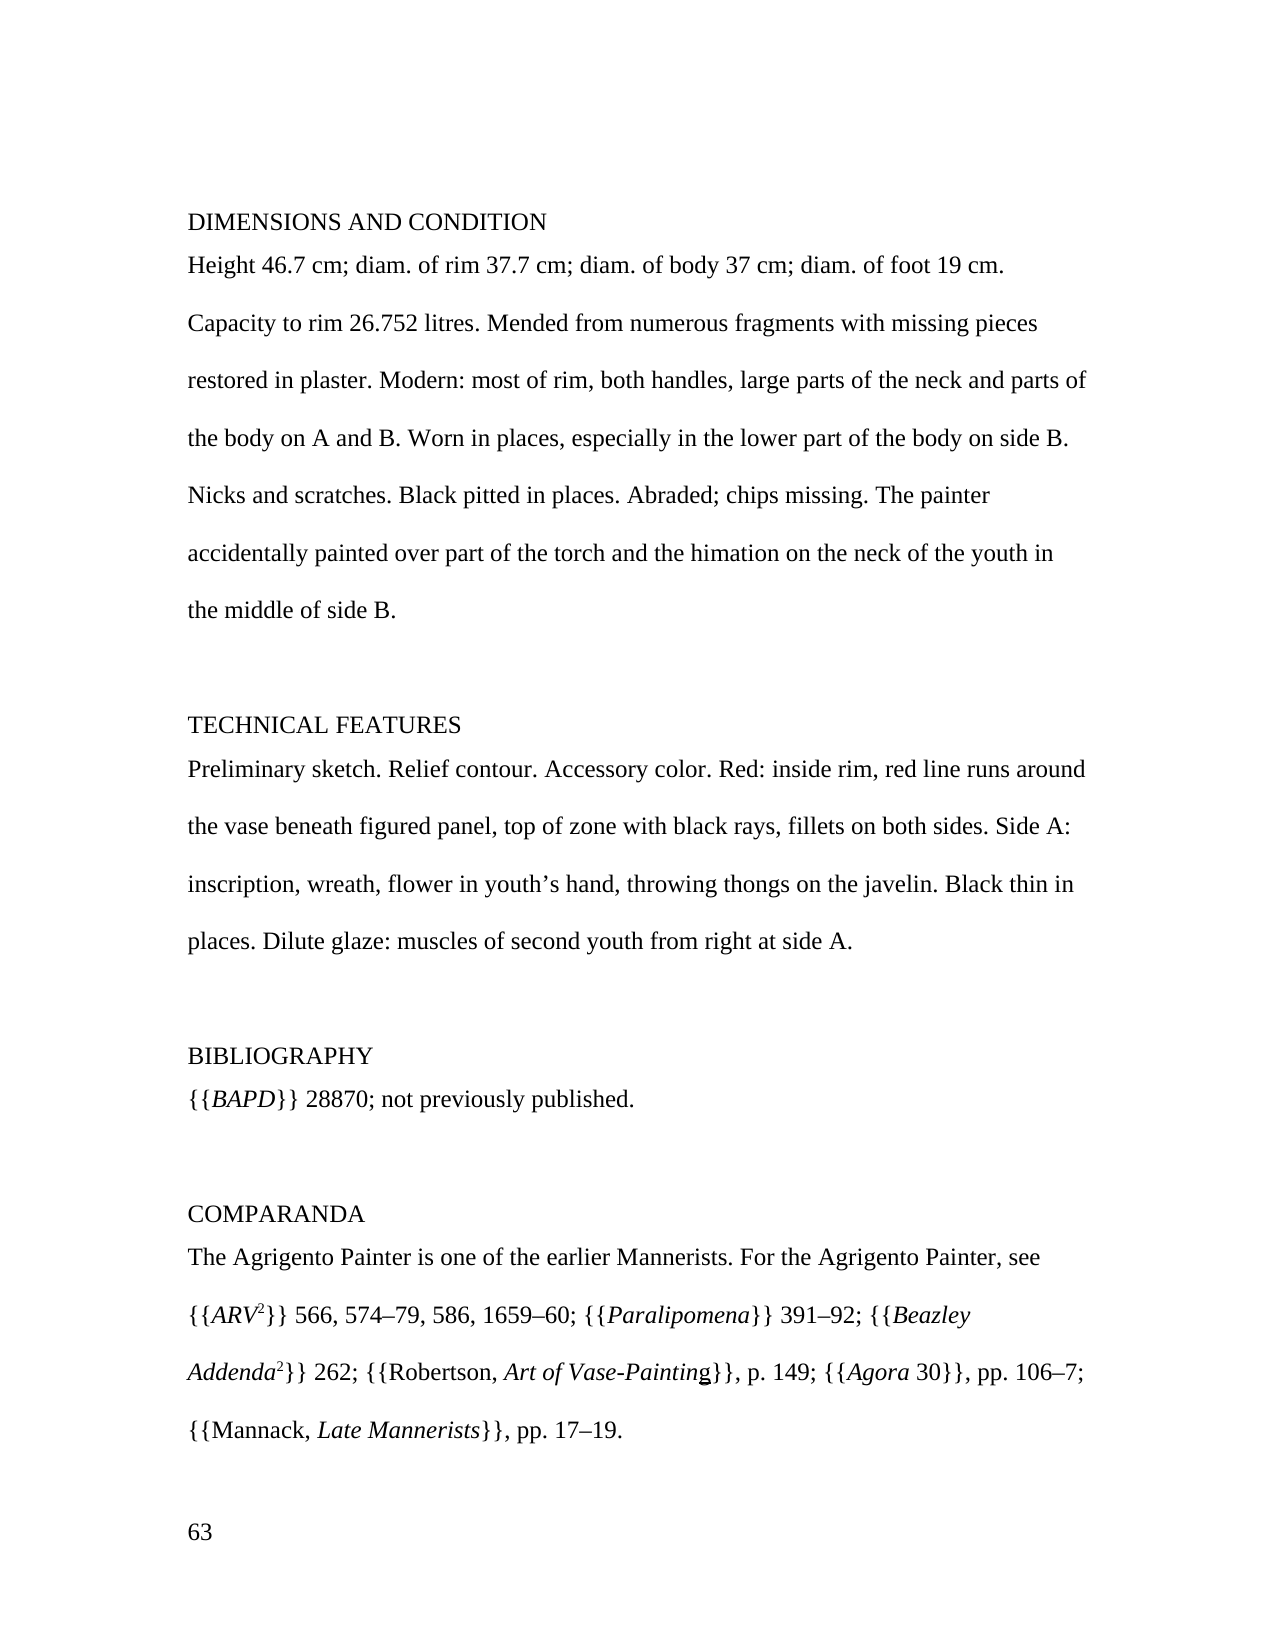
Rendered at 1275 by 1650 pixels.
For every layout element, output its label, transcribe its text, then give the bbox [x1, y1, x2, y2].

text {{BAPD}} 28870; not previously published. [187, 1084, 1087, 1113]
text Preliminary sketch. Relief contour. Accessory color. Red: inside rim, red line runs around the vase beneath figured panel, top of zone with black rays, fillets on both sides. Side A: inscription, wreath, flower in youth’s hand, throwing thongs on the javelin. Black thin in places. Dilute glaze: muscles of second youth from right at side A. [187, 754, 1087, 955]
subtitle BIBLIOGRAPHY [187, 1041, 1087, 1070]
subtitle COMPARANDA [187, 1199, 1087, 1228]
text The Agrigento Painter is one of the earlier Mannerists. For the Agrigento Painter, see {{ARV2}} 566, 574–79, 586, 1659–60; {{Paralipomena}} 391–92; {{Beazley Addenda2}} 262; {{Robertson, Art of Vase-Painting}}, p. 149; {{Agora 30}}, pp. 106–7; {{Mannack, Late Mannerists}}, pp. 17–19. [187, 1242, 1087, 1444]
subtitle TECHNICAL FEATURES [187, 711, 1087, 739]
text Height 46.7 cm; diam. of rim 37.7 cm; diam. of body 37 cm; diam. of foot 19 cm. Capacity to rim 26.752 litres. Mended from numerous fragments with missing pieces restored in plaster. Modern: most of rim, both handles, large parts of the neck and parts of the body on A and B. Worn in places, especially in the lower part of the body on side B. Nicks and scratches. Black pitted in places. Abraded; chips missing. The painter accidentally painted over part of the torch and the himation on the neck of the youth in the middle of side B. [187, 251, 1087, 624]
subtitle DIMENSIONS AND CONDITION [187, 207, 1087, 236]
